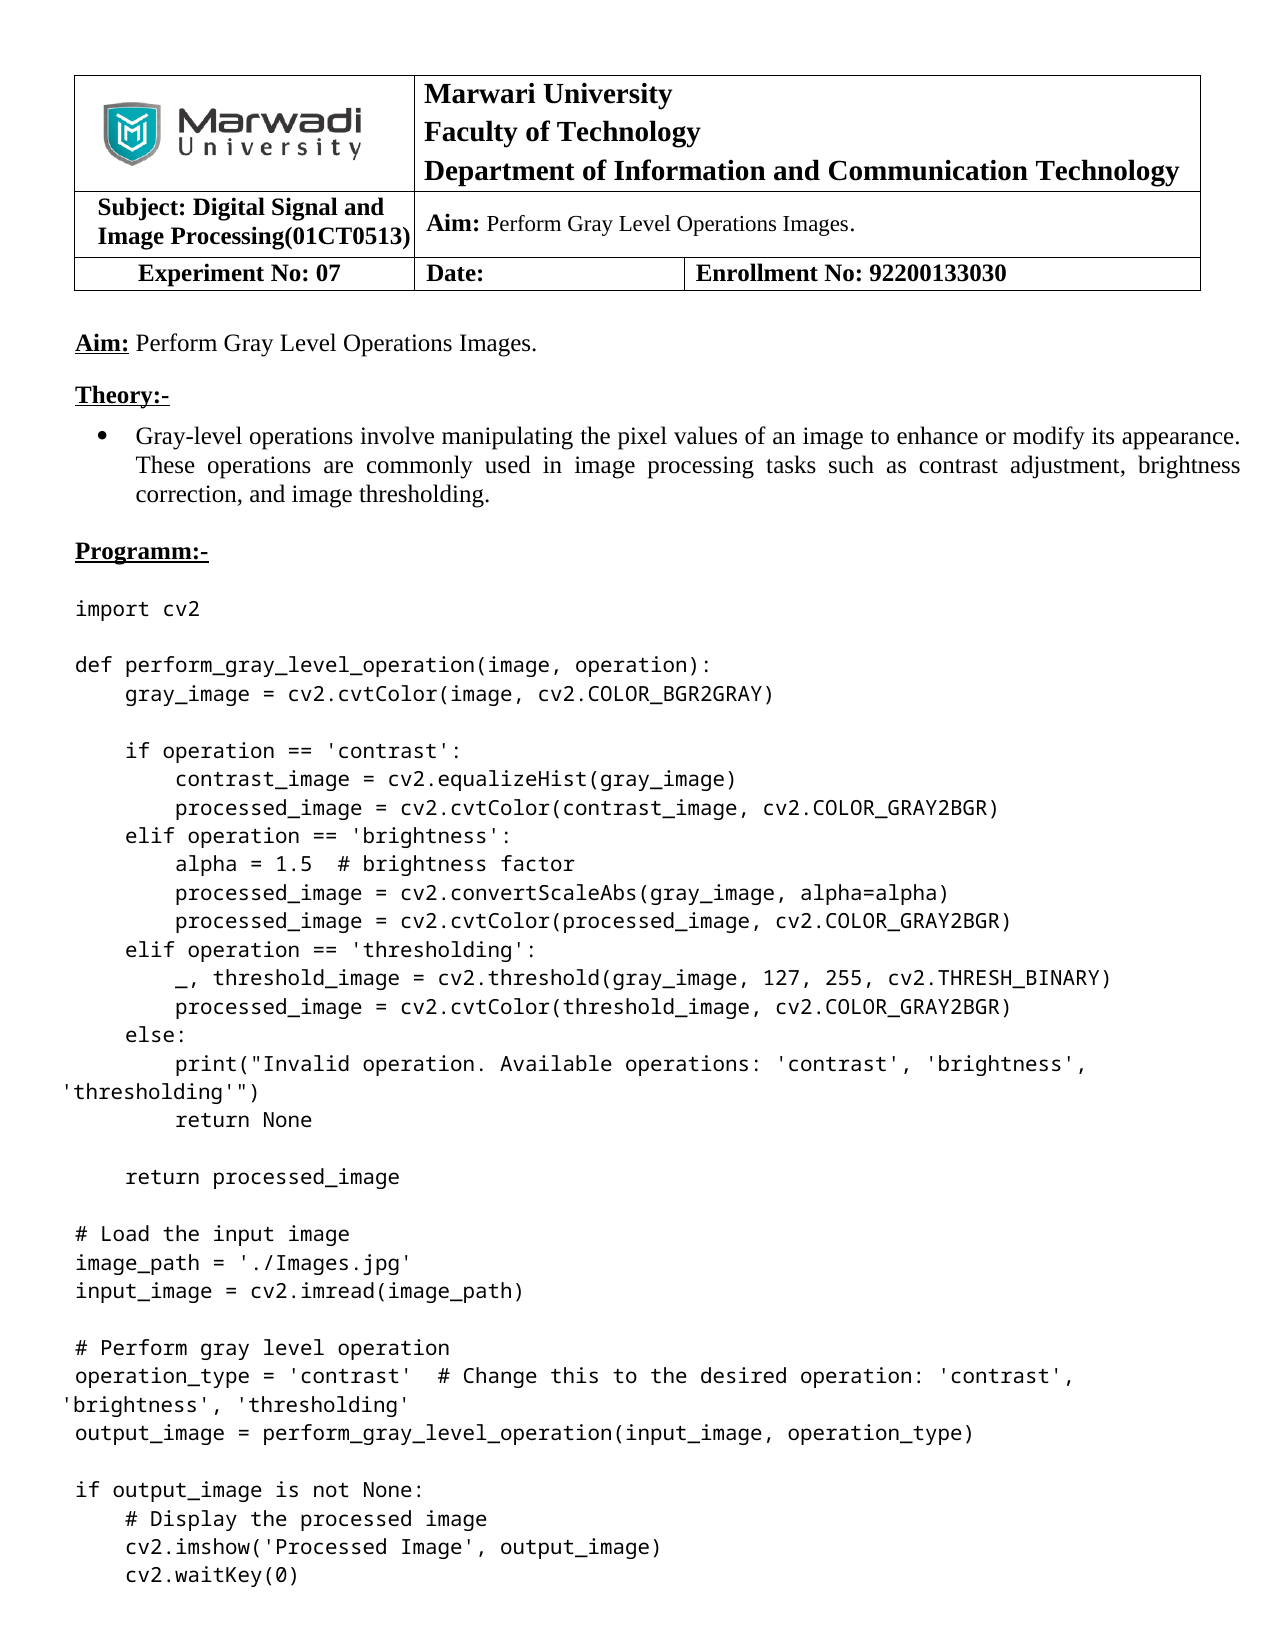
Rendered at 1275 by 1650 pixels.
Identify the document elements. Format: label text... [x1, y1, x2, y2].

text cv2.imshow('Processed Image', output_image) [60, 1532, 1242, 1561]
text processed_image = cv2.cvtColor(contrast_image, cv2.COLOR_GRAY2BGR) [60, 793, 1242, 821]
text Programm:- [60, 536, 1242, 565]
text # Perform gray level operation [60, 1333, 1242, 1361]
text gray_image = cv2.cvtColor(image, cv2.COLOR_BGR2GRAY) [60, 679, 1242, 707]
text else: [60, 1020, 1242, 1049]
text def perform_gray_level_operation(image, operation): [60, 651, 1242, 679]
text processed_image = cv2.convertScaleAbs(gray_image, alpha=alpha) [60, 878, 1242, 906]
text processed_image = cv2.cvtColor(processed_image, cv2.COLOR_GRAY2BGR) [60, 906, 1242, 935]
text print("Invalid operation. Available operations: 'contrast', 'brightness', 'thresholding'") [60, 1049, 1242, 1106]
text output_image = perform_gray_level_operation(input_image, operation_type) [60, 1418, 1242, 1447]
text if operation == 'contrast': [60, 736, 1242, 764]
text _, threshold_image = cv2.threshold(gray_image, 127, 255, cv2.THRESH_BINARY) [60, 963, 1242, 992]
text # Load the input image [60, 1219, 1242, 1248]
text Theory:- [60, 380, 1242, 409]
text Aim: Perform Gray Level Operations Images. [75, 328, 1242, 357]
picture [103, 102, 361, 166]
text if output_image is not None: [60, 1475, 1242, 1504]
text elif operation == 'thresholding': [60, 935, 1242, 963]
text input_image = cv2.imread(image_path) [60, 1276, 1242, 1304]
text alpha = 1.5 # brightness factor [60, 849, 1242, 878]
text # Display the processed image [60, 1504, 1242, 1532]
text processed_image = cv2.cvtColor(threshold_image, cv2.COLOR_GRAY2BGR) [60, 992, 1242, 1020]
text return None [60, 1106, 1242, 1134]
text image_path = './Images.jpg' [60, 1248, 1242, 1276]
list Gray-level operations involve manipulating the pixel values of an image to enhance or modify its appearance. These operations are commonly used in image processing tasks such as contrast adjustment, brightness correction, and image thresholding. [98, 421, 1242, 507]
text operation_type = 'contrast' # Change this to the desired operation: 'contrast', 'brightness', 'thresholding' [60, 1361, 1242, 1418]
text contrast_image = cv2.equalizeHist(gray_image) [60, 764, 1242, 793]
text elif operation == 'brightness': [60, 821, 1242, 849]
text return processed_image [60, 1162, 1242, 1191]
text cv2.waitKey(0) [60, 1561, 1242, 1589]
text import cv2 [60, 594, 1242, 622]
